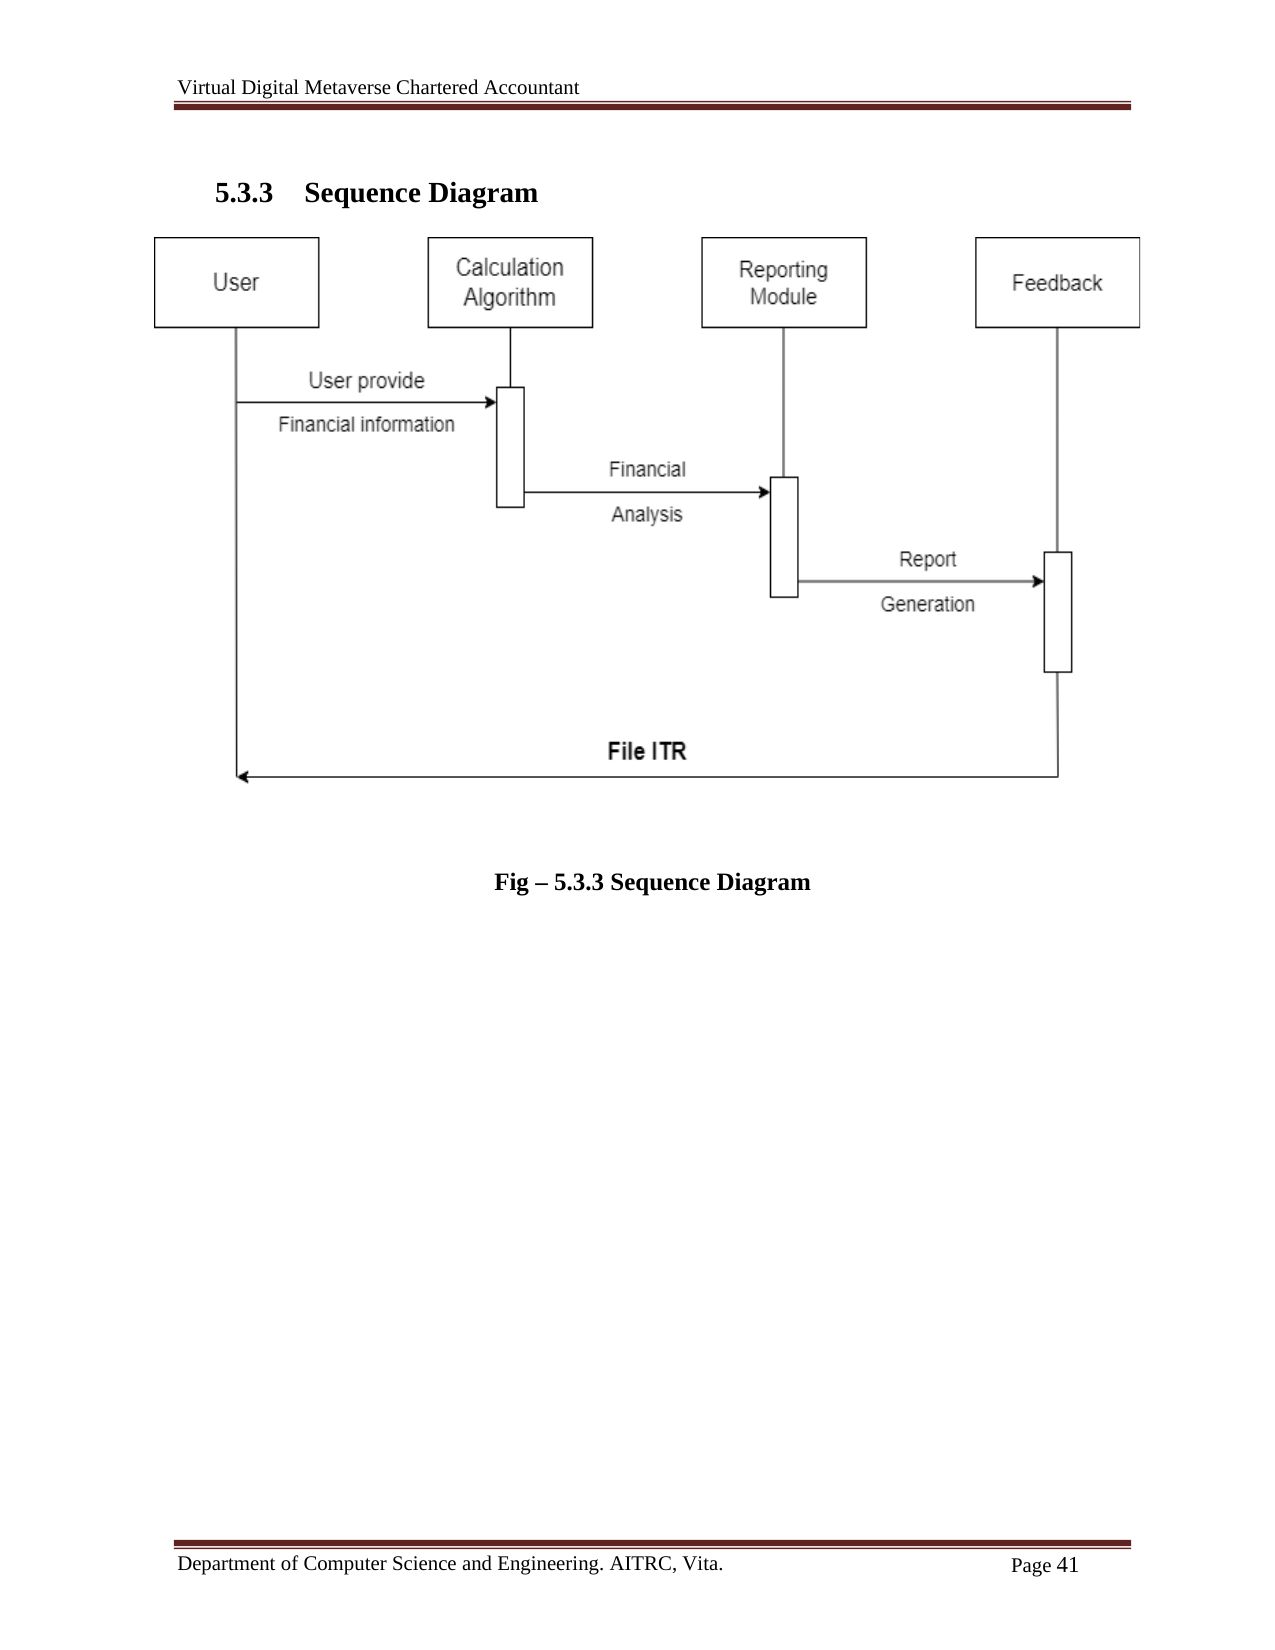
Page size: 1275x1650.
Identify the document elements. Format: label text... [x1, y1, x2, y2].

subtitle Sequence Diagram [215, 175, 1152, 209]
picture [154, 237, 1141, 790]
text Fig – 5.3.3 Sequence Diagram [368, 867, 937, 895]
